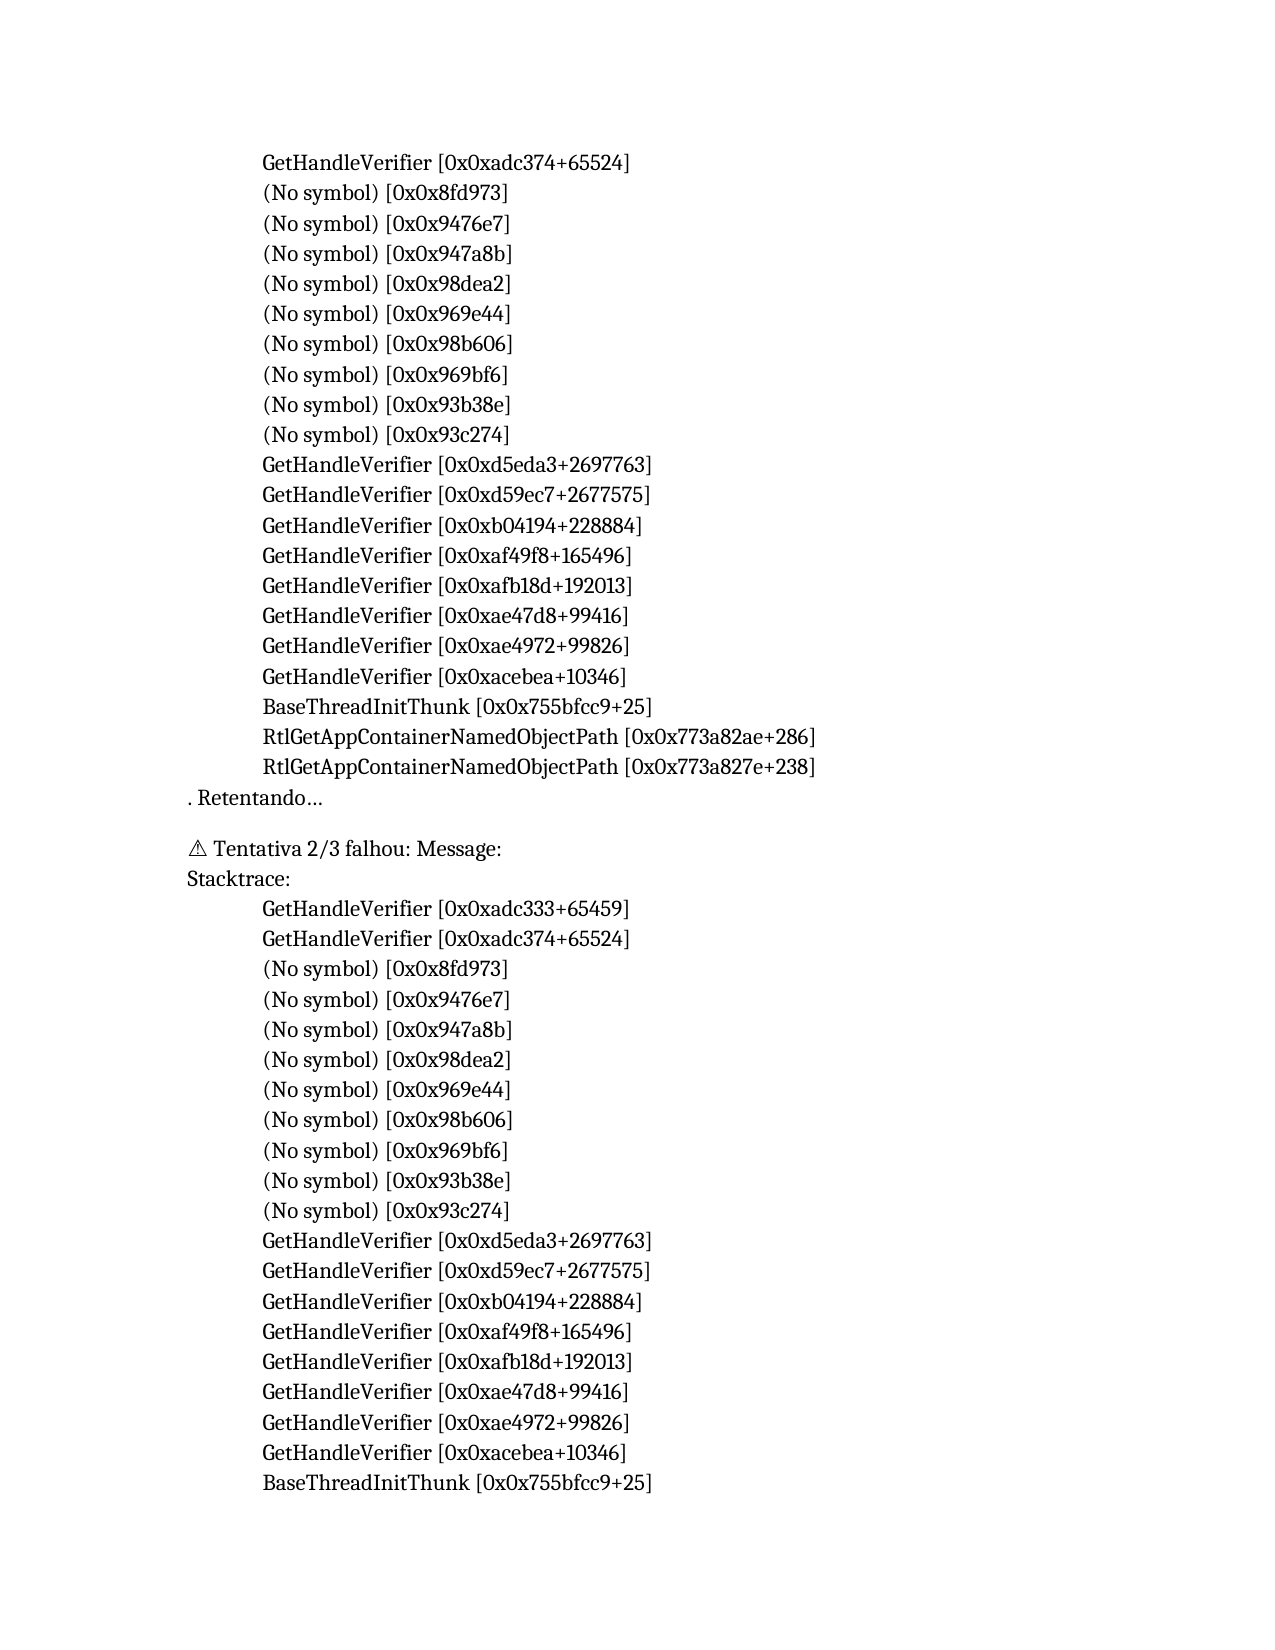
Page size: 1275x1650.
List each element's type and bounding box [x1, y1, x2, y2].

text [187, 835, 1087, 1496]
text [187, 150, 1087, 811]
